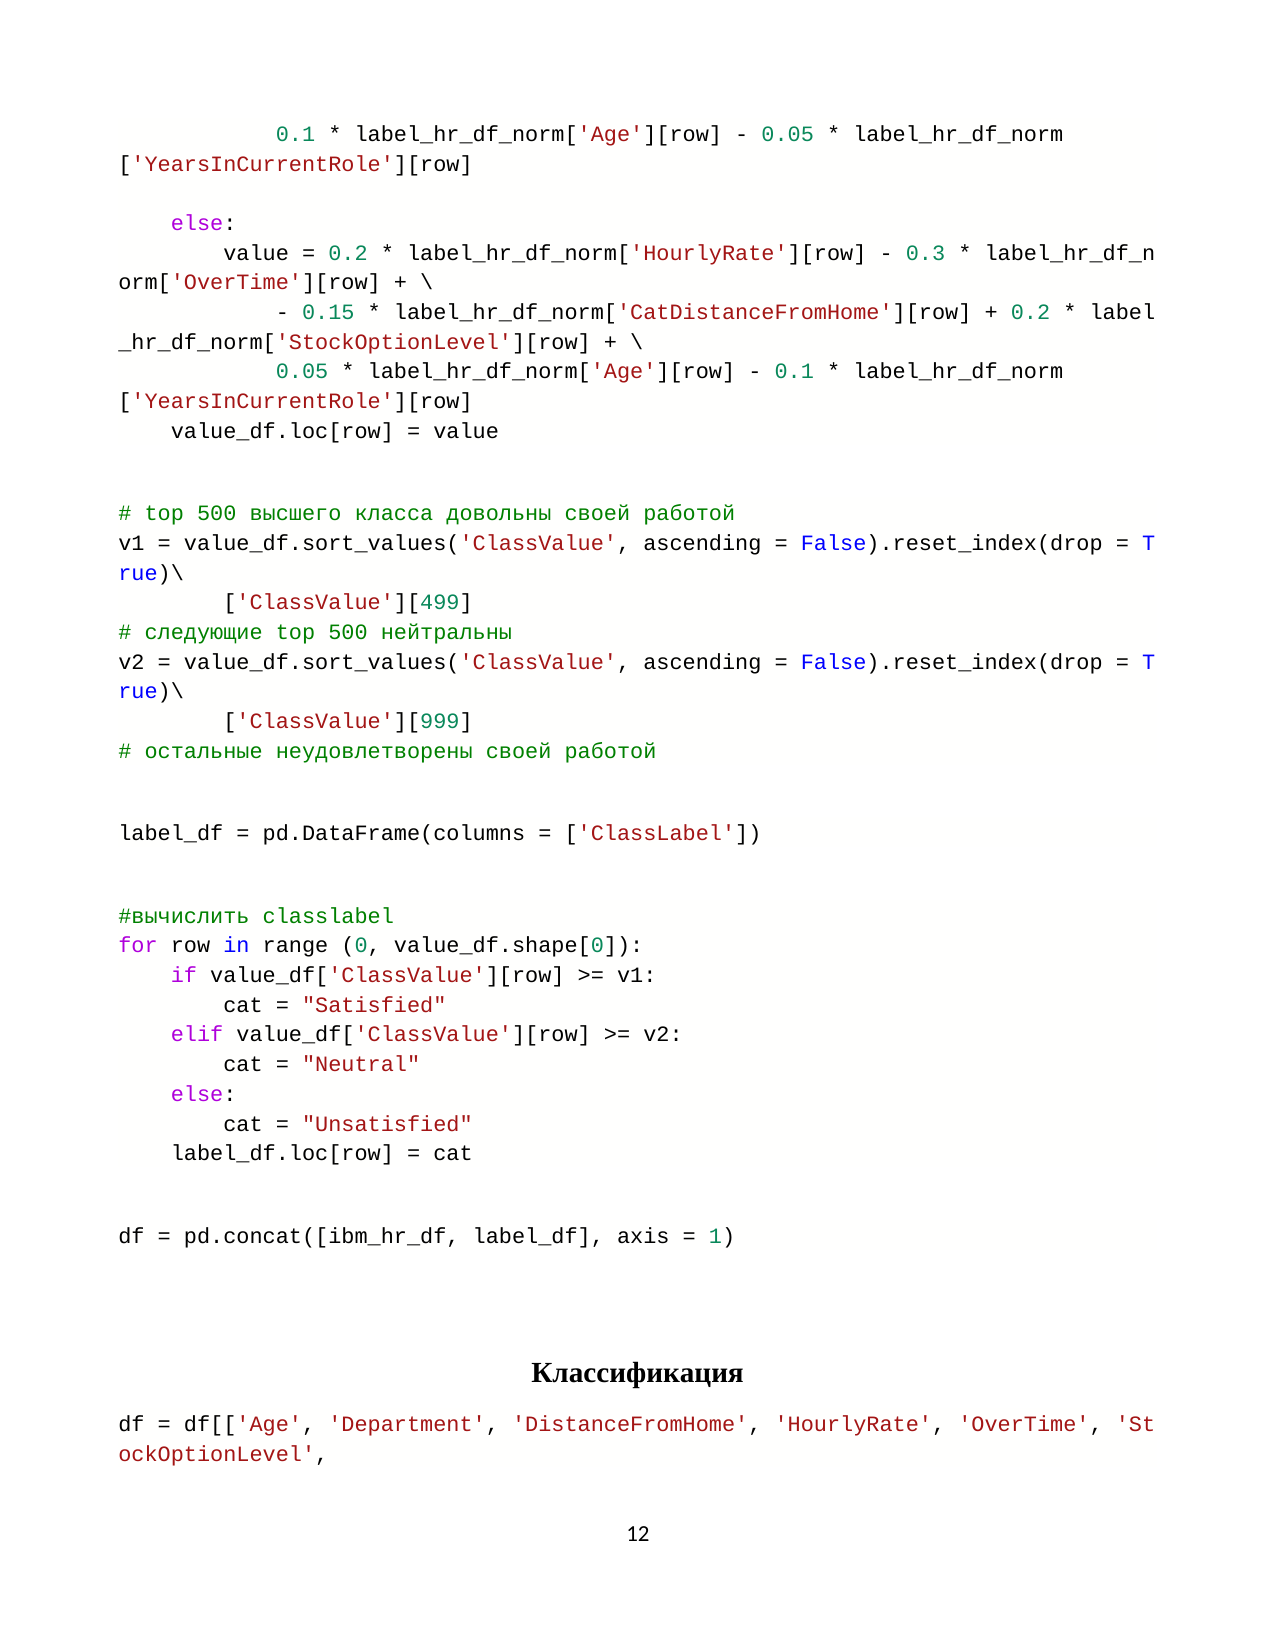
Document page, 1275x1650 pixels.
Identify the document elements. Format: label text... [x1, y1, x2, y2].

text - 0.15 * label_hr_df_norm['CatDistanceFromHome'][row] + 0.2 * label_hr_df_norm['StockOptionLevel'][row] + \ [118, 296, 1157, 356]
text ['ClassValue'][499] [118, 587, 1157, 616]
text # остальные неудовлетворены своей работой [118, 735, 1157, 765]
text df = pd.concat([ibm_hr_df, label_df], axis = 1) [118, 1220, 1157, 1250]
text label_df.loc[row] = cat [118, 1137, 1157, 1167]
text elif value_df['ClassValue'][row] >= v2: [118, 1019, 1157, 1048]
text # следующие top 500 нейтральны [118, 616, 1157, 646]
text 0.1 * label_hr_df_norm['Age'][row] - 0.05 * label_hr_df_norm['YearsInCurrentRole'][row] [118, 118, 1157, 177]
text v2 = value_df.sort_values('ClassValue', ascending = False).reset_index(drop = True)\ [118, 646, 1157, 705]
text ['ClassValue'][999] [118, 705, 1157, 735]
text 0.05 * label_hr_df_norm['Age'][row] - 0.1 * label_hr_df_norm['YearsInCurrentRole'][row] [118, 356, 1157, 415]
text #вычислить classlabel [118, 900, 1157, 930]
text df = df[['Age', 'Department', 'DistanceFromHome', 'HourlyRate', 'OverTime', 'StockOptionLevel', [118, 1408, 1157, 1467]
text cat = "Satisfied" [118, 989, 1157, 1019]
text cat = "Neutral" [118, 1048, 1157, 1078]
text else: [118, 1078, 1157, 1108]
text else: [118, 207, 1157, 237]
text cat = "Unsatisfied" [118, 1108, 1157, 1137]
text # top 500 высшего класса довольны своей работой [118, 497, 1157, 527]
text value_df.loc[row] = value [118, 415, 1157, 445]
text if value_df['ClassValue'][row] >= v1: [118, 959, 1157, 989]
text v1 = value_df.sort_values('ClassValue', ascending = False).reset_index(drop = True)\ [118, 527, 1157, 587]
text Классификация [118, 1355, 1157, 1389]
text label_df = pd.DataFrame(columns = ['ClassLabel']) [118, 817, 1157, 847]
text value = 0.2 * label_hr_df_norm['HourlyRate'][row] - 0.3 * label_hr_df_norm['OverTime'][row] + \ [118, 237, 1157, 296]
text for row in range (0, value_df.shape[0]): [118, 930, 1157, 959]
